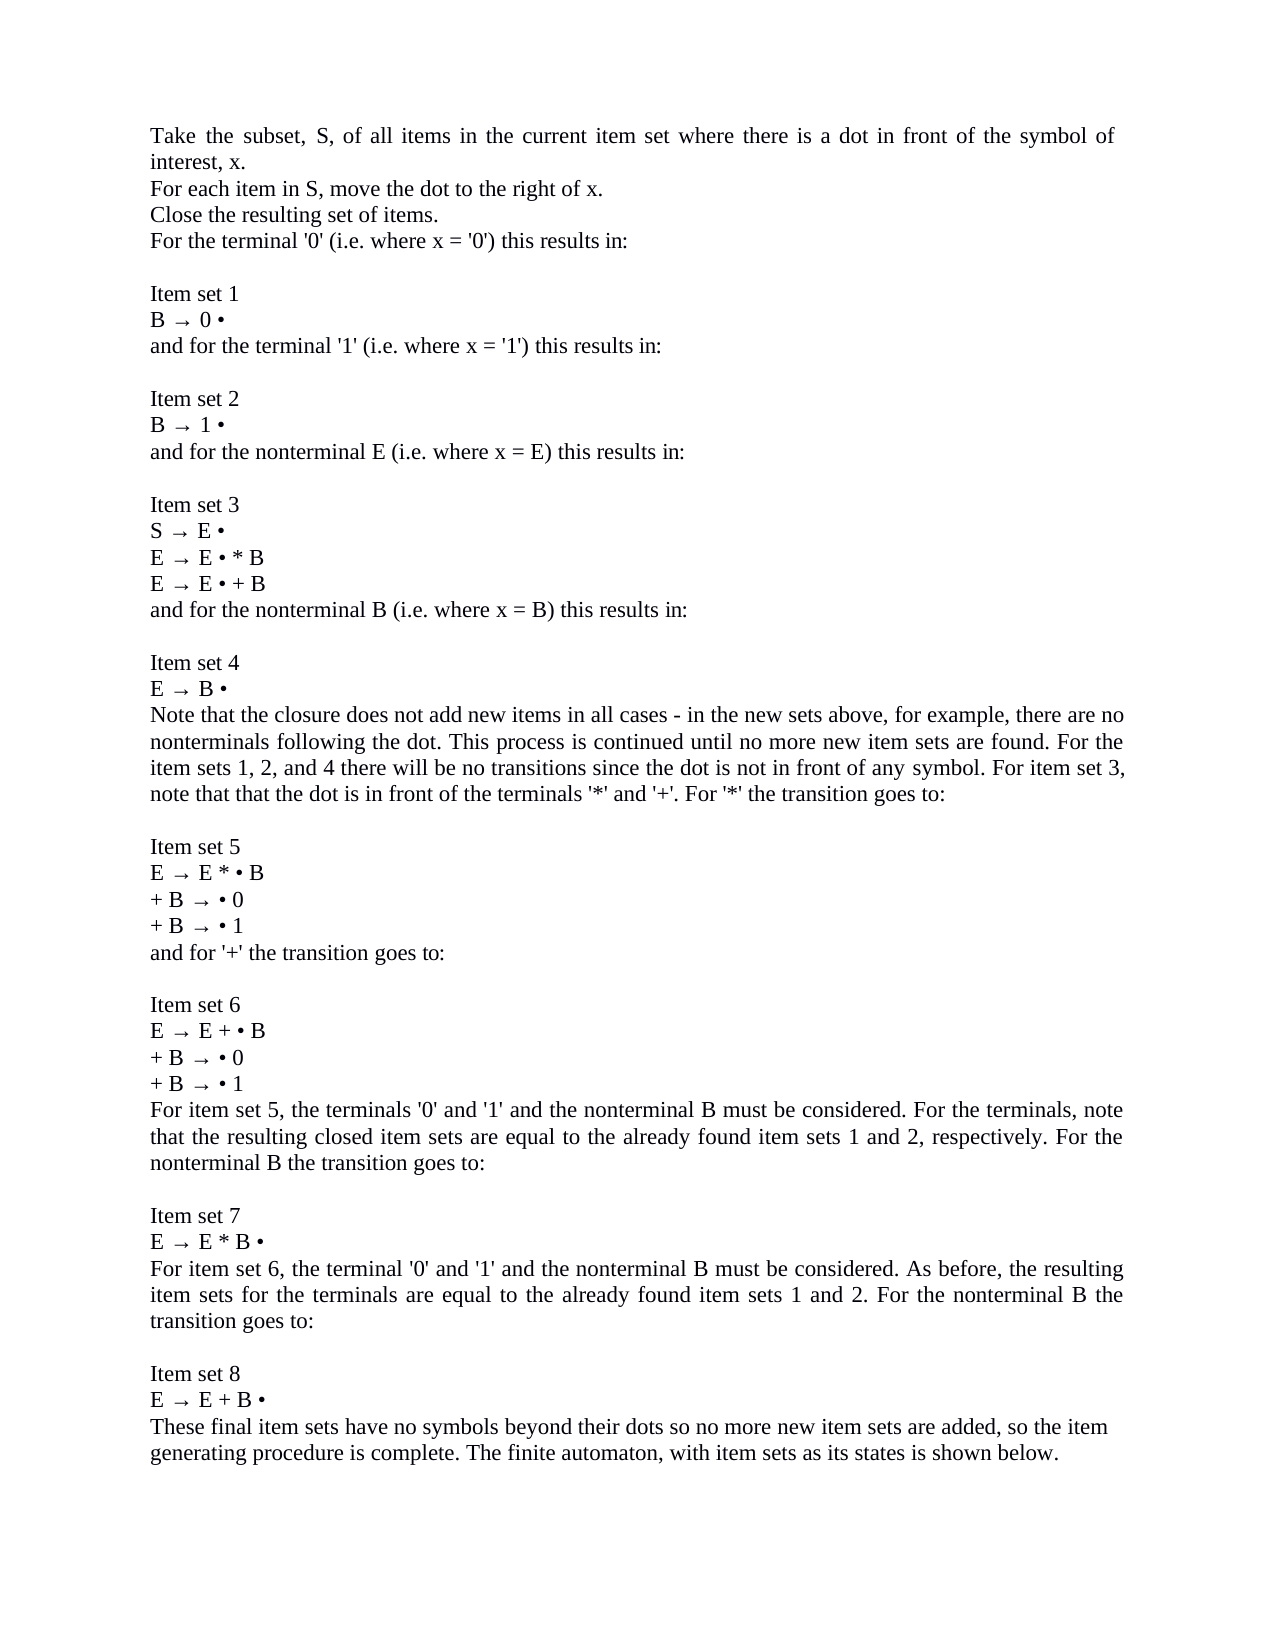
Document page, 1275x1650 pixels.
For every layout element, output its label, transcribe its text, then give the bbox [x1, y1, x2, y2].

text For the terminal '0' (i.e. where x = '0') this results in: [150, 227, 1162, 254]
text and for the nonterminal B (i.e. where x = B) this results in: [150, 596, 1162, 623]
text + B → • 1 [150, 912, 1162, 938]
text For item set 6, the terminal '0' and '1' and the nonterminal B must be considered. As before, the resulting item sets for the terminals are equal to the already found item sets 1 and 2. For the nonterminal B the transition goes to: [150, 1255, 1125, 1334]
text For each item in S, move the dot to the right of x. Close the resulting set of items. [150, 174, 612, 227]
text Item set 5 [150, 833, 1162, 859]
text Take the subset, S, of all items in the current item set where there is a dot in front of the symbol of interest, x. [150, 122, 1121, 174]
text Item set 4 E → B • [150, 649, 241, 701]
text Note that the closure does not add new items in all cases - in the new sets above, for example, there are no nonterminals following the dot. This process is continued until no more new item sets are found. For the item sets 1, 2, and 4 there will be no transitions since the dot is not in front of any symbol. For item set 3, note that that the dot is in front of the terminals '*' and '+'. For '*' the transition goes to: [150, 701, 1126, 807]
text E → E * B • [150, 1228, 1162, 1254]
text Item set 7 [150, 1202, 1162, 1228]
text E → E * • B [150, 860, 1162, 886]
text Item set 6 [150, 991, 1162, 1018]
text and for the nonterminal E (i.e. where x = E) this results in: [150, 438, 1162, 464]
text E → E + B • [150, 1386, 1162, 1413]
text Item set 3 S → E • [150, 491, 241, 544]
text and for the terminal '1' (i.e. where x = '1') this results in: [150, 333, 1162, 359]
text For item set 5, the terminals '0' and '1' and the nonterminal B must be considered. For the terminals, note that the resulting closed item sets are equal to the already found item sets 1 and 2, respectively. For the nonterminal B the transition goes to: [150, 1097, 1126, 1176]
text E → E + • B [150, 1018, 1162, 1044]
text Item set 8 [150, 1360, 1162, 1386]
text These final item sets have no symbols beyond their dots so no more new item sets are added, so the item generating procedure is complete. The finite automaton, with item sets as its states is shown below. [150, 1413, 1162, 1465]
text Item set 2 B → 1 • [150, 385, 241, 438]
text and for '+' the transition goes to: [150, 939, 1162, 965]
text E → E • * B E → E • + B [150, 544, 266, 596]
text + B → • 0 [150, 1044, 1162, 1070]
text Item set 1 B → 0 • [150, 280, 241, 333]
text + B → • 1 [150, 1070, 1162, 1097]
text + B → • 0 [150, 886, 1162, 912]
